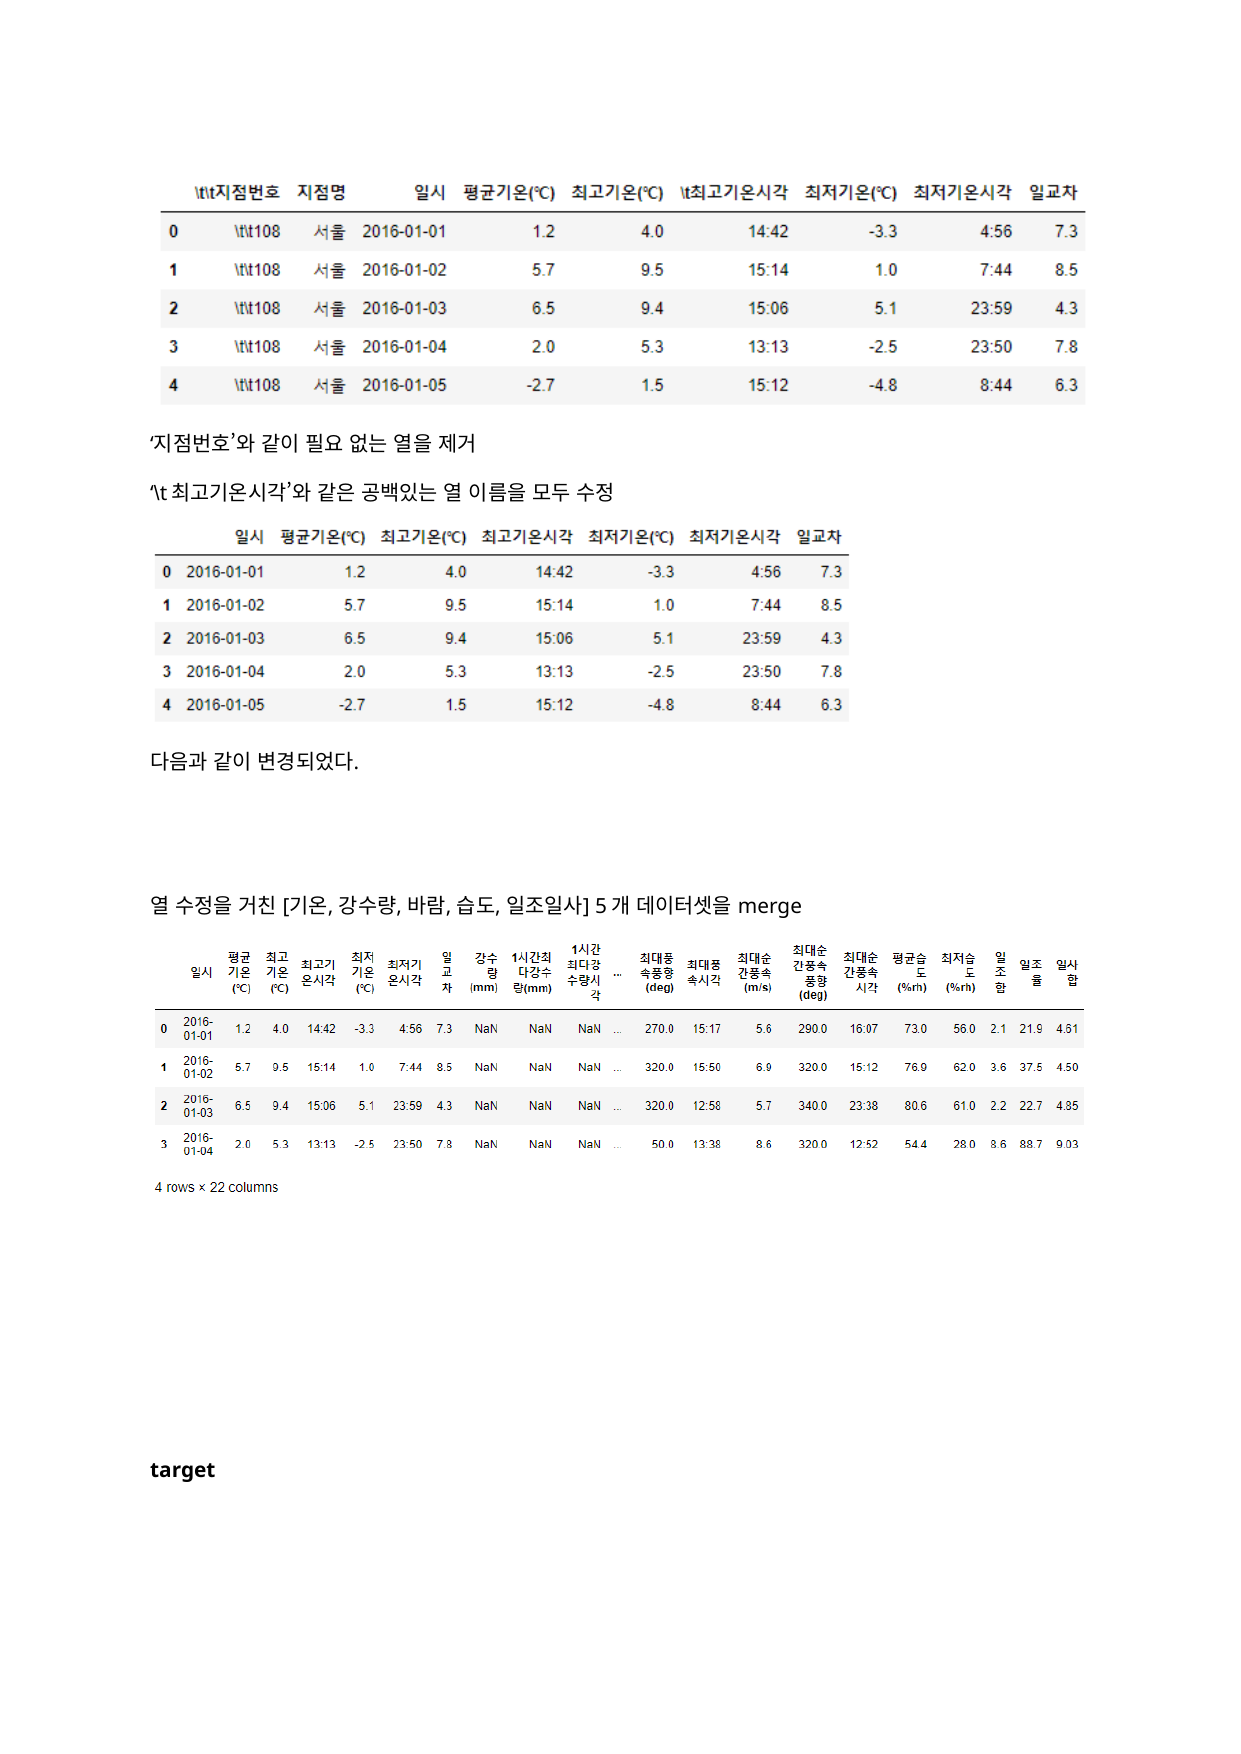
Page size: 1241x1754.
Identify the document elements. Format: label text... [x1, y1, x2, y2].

text target [150, 1455, 1090, 1484]
text ‘지점번호’와 같이 필요 없는 열을 제거 [150, 427, 1090, 457]
picture [150, 525, 858, 727]
text 다음과 같이 변경되었다. [150, 745, 1090, 776]
text ‘\t최고기온시각’와 같은 공백있는 열 이름을 모두 수정 [150, 476, 1090, 507]
text 열 수정을 거친 [기온, 강수량, 바람, 습도, 일조일사] 5개 데이터셋을 merge [150, 889, 1090, 919]
picture [150, 177, 1091, 409]
picture [150, 938, 1091, 1200]
